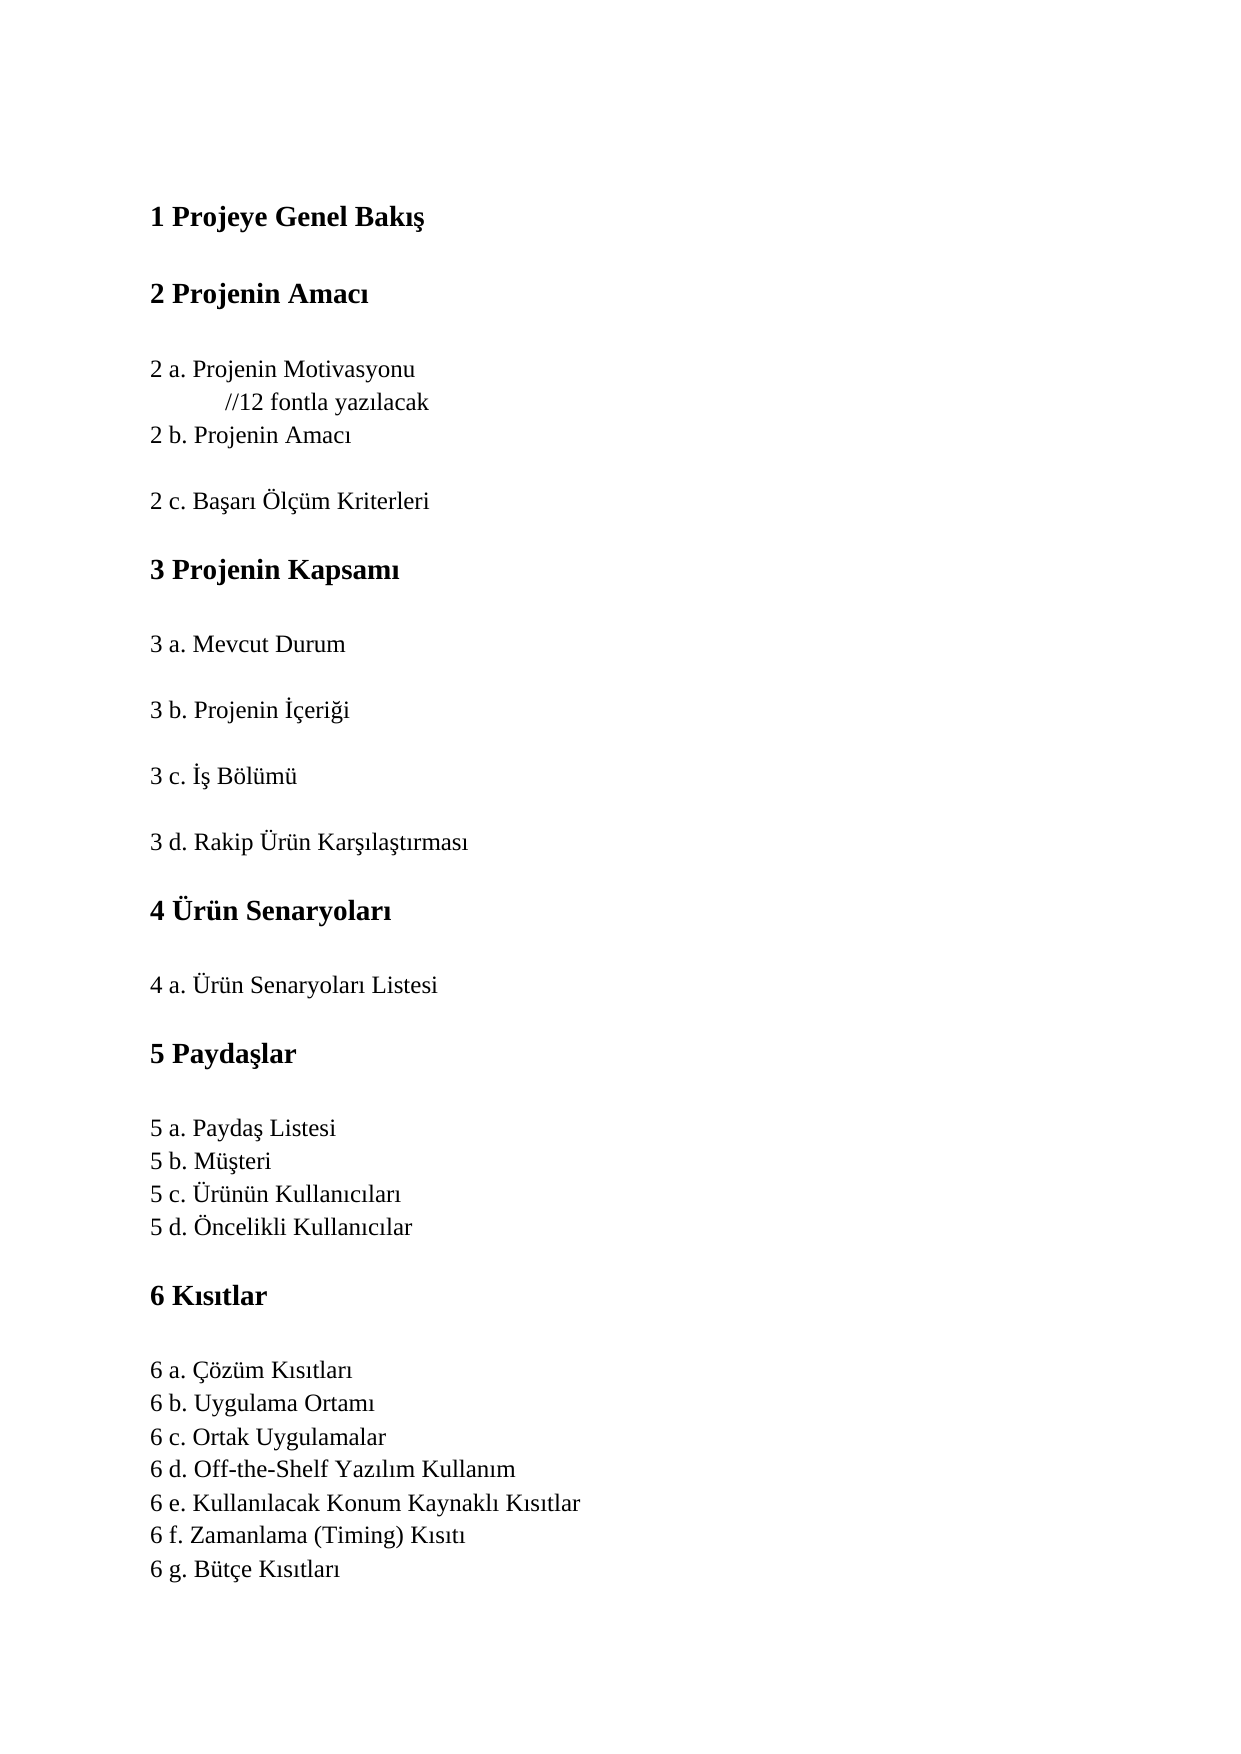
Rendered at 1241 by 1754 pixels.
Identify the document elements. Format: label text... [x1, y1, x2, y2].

text 6 g. Bütçe Kısıtları [150, 1554, 1090, 1582]
text 6 d. Off-the-Shelf Yazılım Kullanım [150, 1454, 1090, 1483]
text 5 a. Paydaş Listesi [150, 1113, 1090, 1142]
text 5 d. Öncelikli Kullanıcılar [150, 1212, 1090, 1241]
text //12 fontla yazılacak [150, 387, 1090, 416]
text 6 b. Uygulama Ortamı [150, 1388, 1090, 1417]
text 3 Projenin Kapsamı [150, 552, 1090, 585]
text 5 b. Müşteri [150, 1146, 1090, 1175]
text 6 Kısıtlar [150, 1278, 1090, 1312]
text 2 Projenin Amacı [150, 277, 1090, 310]
text 2 a. Projenin Motivasyonu [150, 354, 1090, 382]
text 2 c. Başarı Ölçüm Kriterleri [150, 486, 1090, 514]
text 5 c. Ürünün Kullanıcıları [150, 1179, 1090, 1208]
text 3 b. Projenin İçeriği [150, 695, 1090, 724]
text 6 c. Ortak Uygulamalar [150, 1422, 1090, 1450]
text 5 Paydaşlar [150, 1036, 1090, 1070]
text 2 b. Projenin Amacı [150, 420, 1090, 448]
text 6 e. Kullanılacak Konum Kaynaklı Kısıtlar [150, 1488, 1090, 1516]
text 4 Ürün Senaryoları [150, 893, 1090, 927]
text 1 Projeye Genel Bakış [150, 199, 1090, 233]
text 6 f. Zamanlama (Timing) Kısıtı [150, 1521, 1090, 1549]
text 3 d. Rakip Ürün Karşılaştırması [150, 827, 1090, 856]
text 3 a. Mevcut Durum [150, 629, 1090, 658]
text 4 a. Ürün Senaryoları Listesi [150, 970, 1090, 999]
text 6 a. Çözüm Kısıtları [150, 1356, 1090, 1384]
text 3 c. İş Bölümü [150, 761, 1090, 790]
